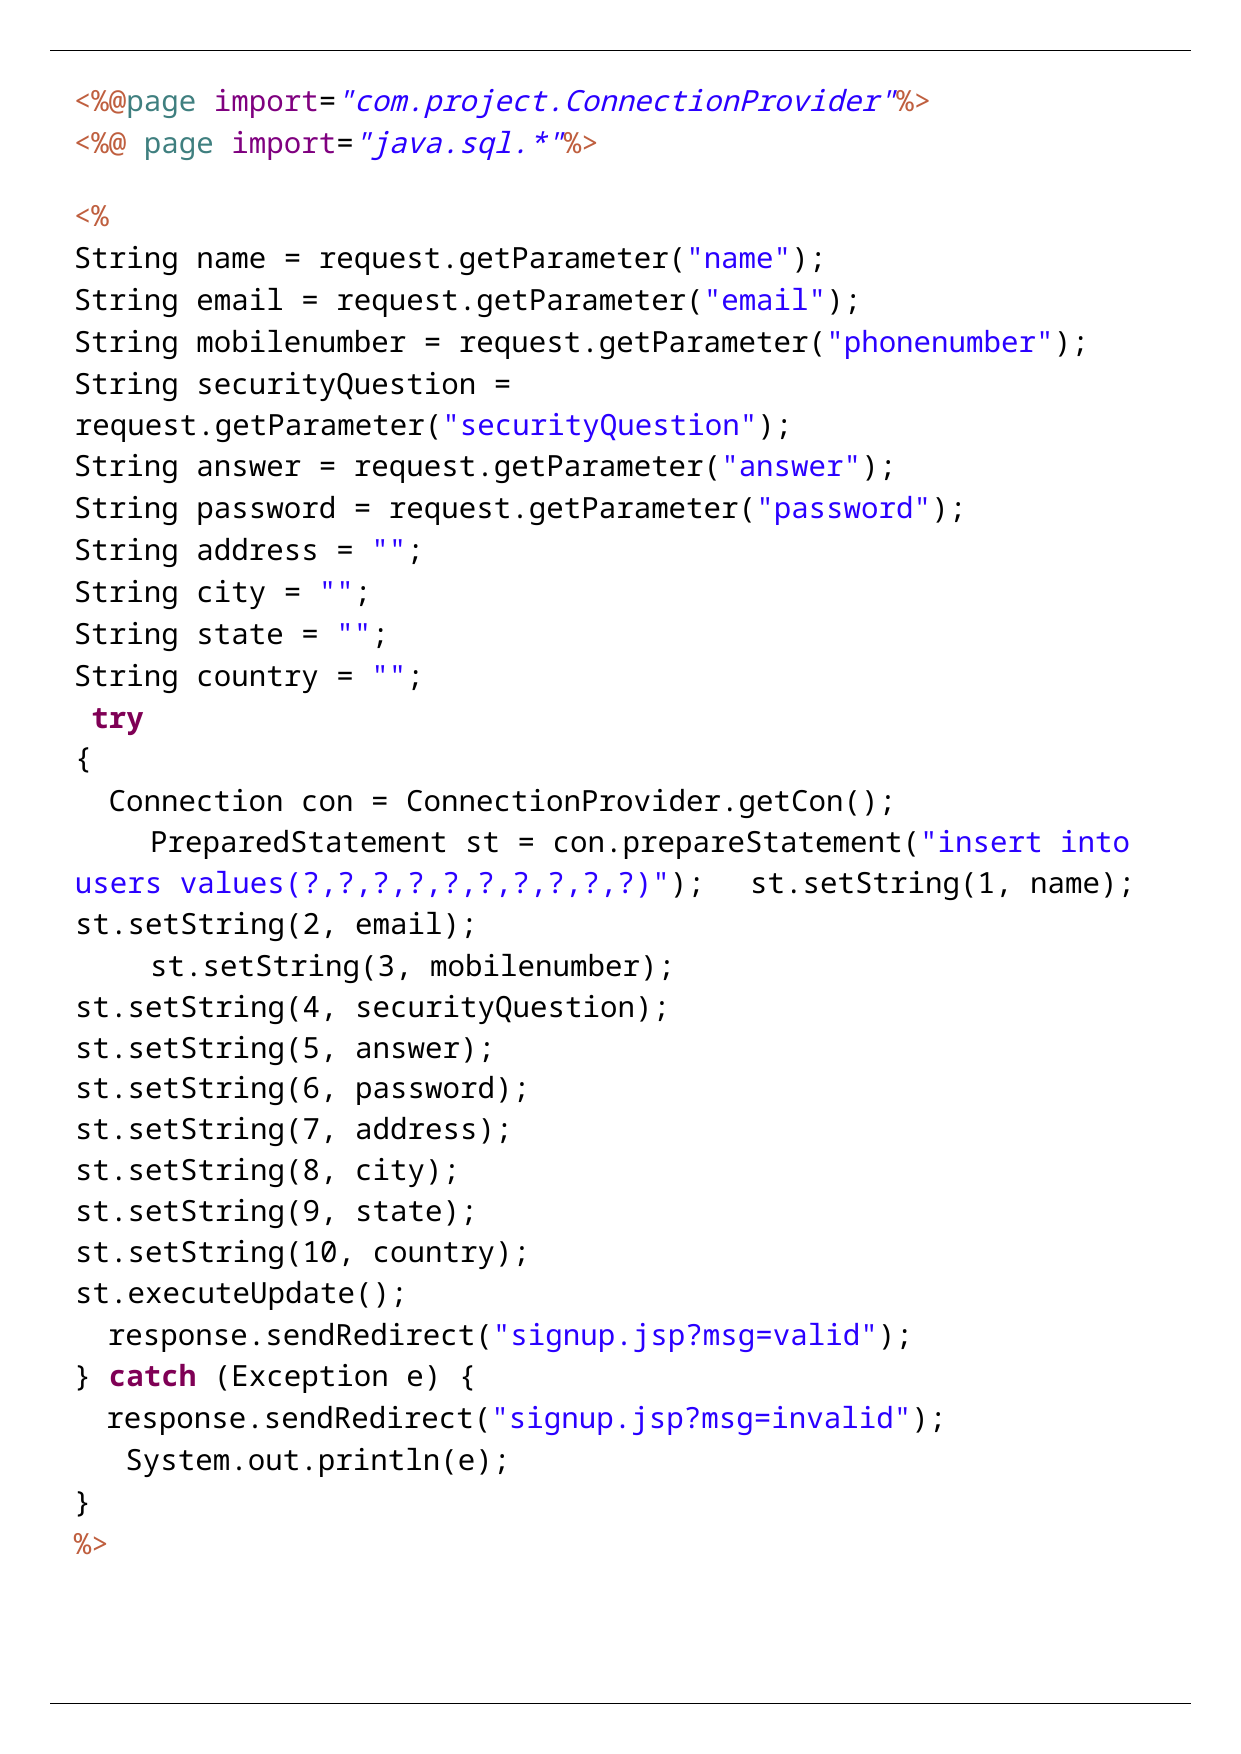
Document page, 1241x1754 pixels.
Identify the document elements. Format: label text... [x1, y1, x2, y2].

text <% [73, 195, 127, 234]
text <%@ page import="java.sql.*"%> [73, 122, 1164, 162]
text String password = request.getParameter("password"); [73, 488, 1155, 527]
text try { [73, 697, 155, 777]
text PreparedStatement st = con.prepareStatement("insert into users values(?,?,?,?,?,?,?,?,?,?)"); st.setString(1, name); st.setString(2, email); [73, 822, 1144, 943]
text String address = ""; [73, 529, 1155, 569]
text response.sendRedirect("signup.jsp?msg=invalid"); [73, 1397, 1164, 1437]
text st.setString(3, mobilenumber); st.setString(4, securityQuestion); st.setString(5, answer); st.setString(6, password); st.setString(7, address); st.setString(8, city); st.setString(9, state); st.setString(10, country); st.executeUpdate(); [73, 945, 759, 1312]
text String city = ""; [73, 571, 1155, 611]
text } catch (Exception e) { [73, 1356, 1155, 1395]
text Connection con = ConnectionProvider.getCon(); [73, 780, 1164, 819]
text String mobilenumber = request.getParameter("phonenumber"); [73, 321, 1155, 361]
text String email = request.getParameter("email"); [73, 279, 1155, 319]
text String country = ""; [73, 655, 1155, 695]
text } [73, 1481, 1155, 1521]
text String state = ""; [73, 613, 1155, 653]
text <%@page import="com.project.ConnectionProvider"%> [73, 80, 1164, 120]
text String answer = request.getParameter("answer"); [73, 446, 1155, 485]
text response.sendRedirect("signup.jsp?msg=valid"); [73, 1314, 1164, 1353]
text %> [73, 1523, 127, 1563]
text String securityQuestion = request.getParameter("securityQuestion"); [73, 363, 1155, 443]
text String name = request.getParameter("name"); [73, 237, 1155, 277]
text System.out.println(e); [73, 1439, 1164, 1479]
